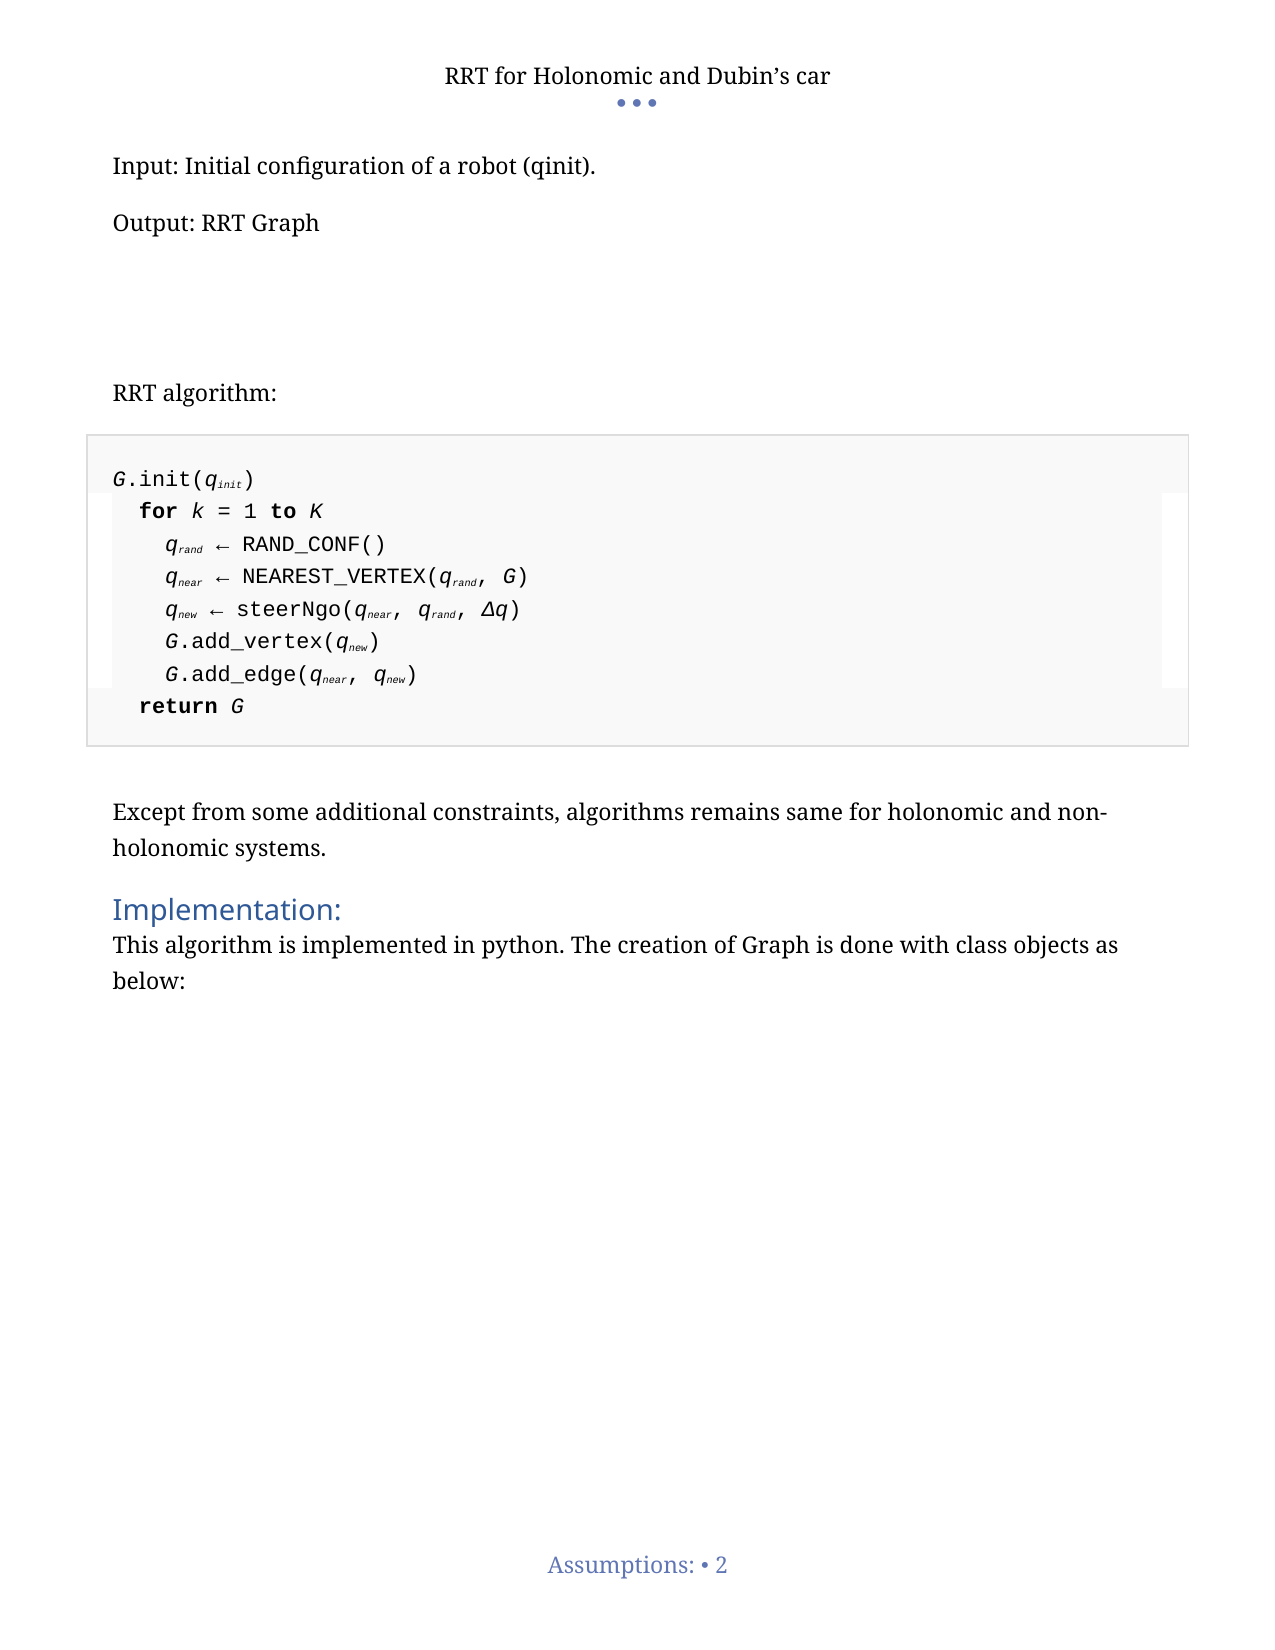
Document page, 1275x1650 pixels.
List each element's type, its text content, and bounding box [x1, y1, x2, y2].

text G.add_vertex(qnew) [112, 623, 1162, 655]
text return G [88, 661, 1188, 745]
text G.init(qinit) [88, 436, 1188, 493]
text for k = 1 to K [112, 493, 1162, 525]
subtitle Implementation: [112, 889, 1162, 929]
text qrand ← RAND_CONF() [112, 525, 1162, 558]
text qnear ← NEAREST_VERTEX(qrand, G) [112, 558, 1162, 590]
text Output: RRT Graph [112, 207, 1162, 238]
text qnew ← steerNgo(qnear, qrand, Δq) [112, 590, 1162, 623]
text RRT algorithm: [112, 377, 1162, 408]
text Except from some additional constraints, algorithms remains same for holonomic and non-holonomic systems. [112, 796, 1162, 863]
text Input: Initial configuration of a robot (qinit). [112, 150, 1162, 181]
text This algorithm is implemented in python. The creation of Graph is done with class objects as below: [112, 929, 1162, 996]
